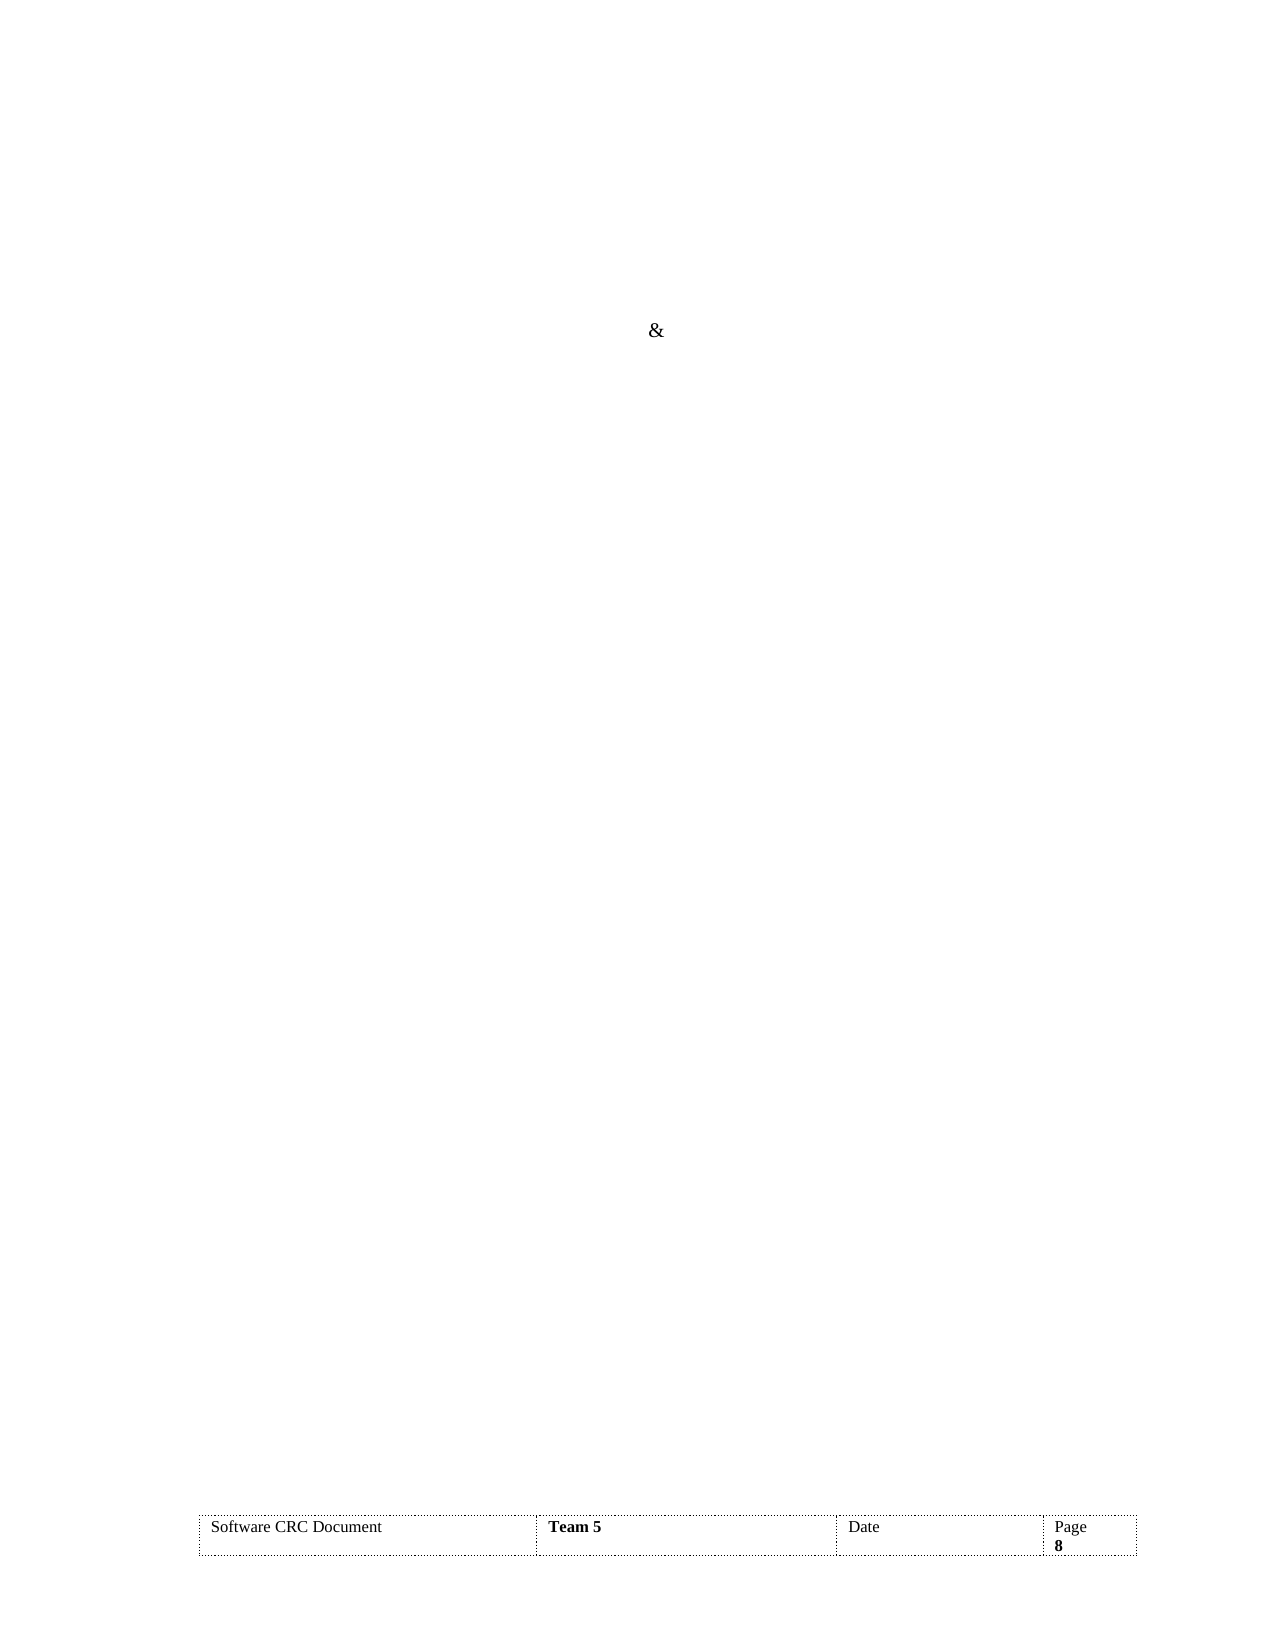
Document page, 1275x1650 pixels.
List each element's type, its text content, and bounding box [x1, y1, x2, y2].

text & [187, 318, 1125, 342]
